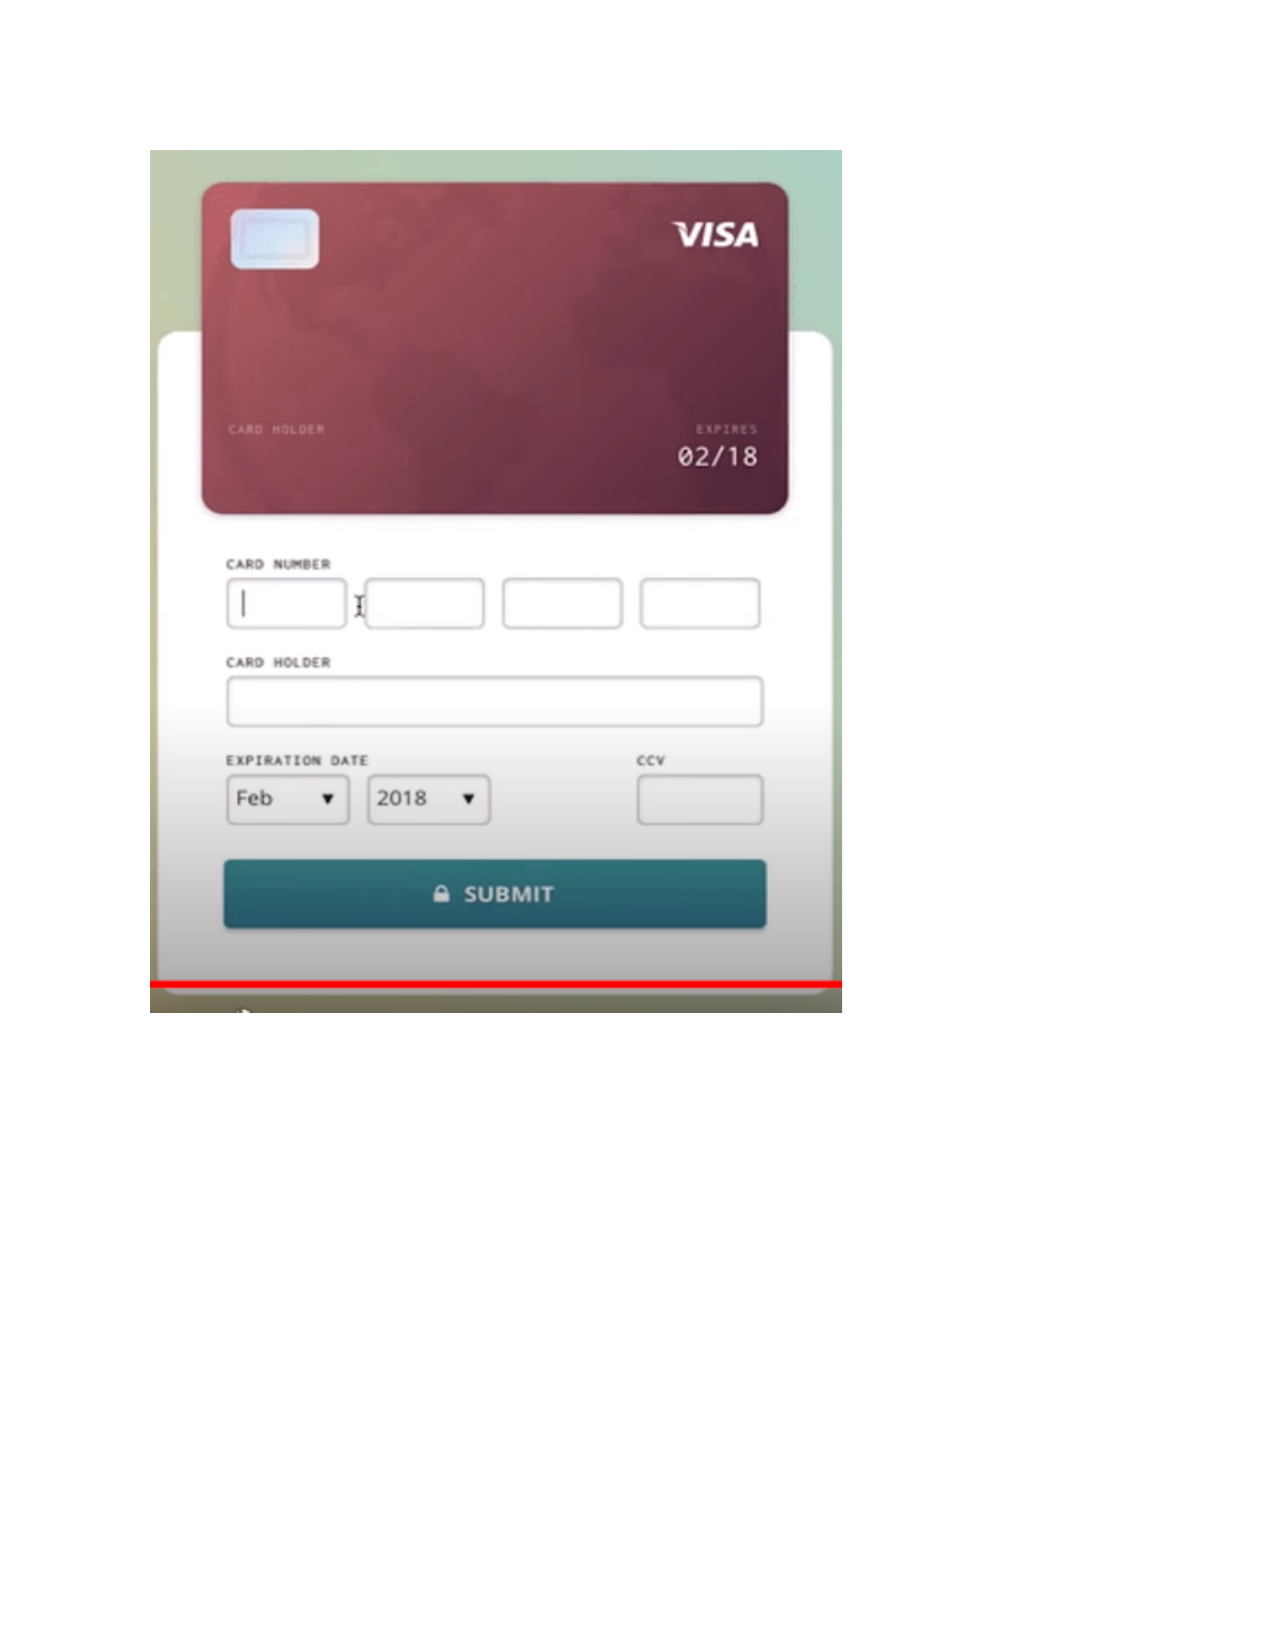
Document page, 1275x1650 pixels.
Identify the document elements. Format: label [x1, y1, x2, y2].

picture [150, 150, 843, 1013]
